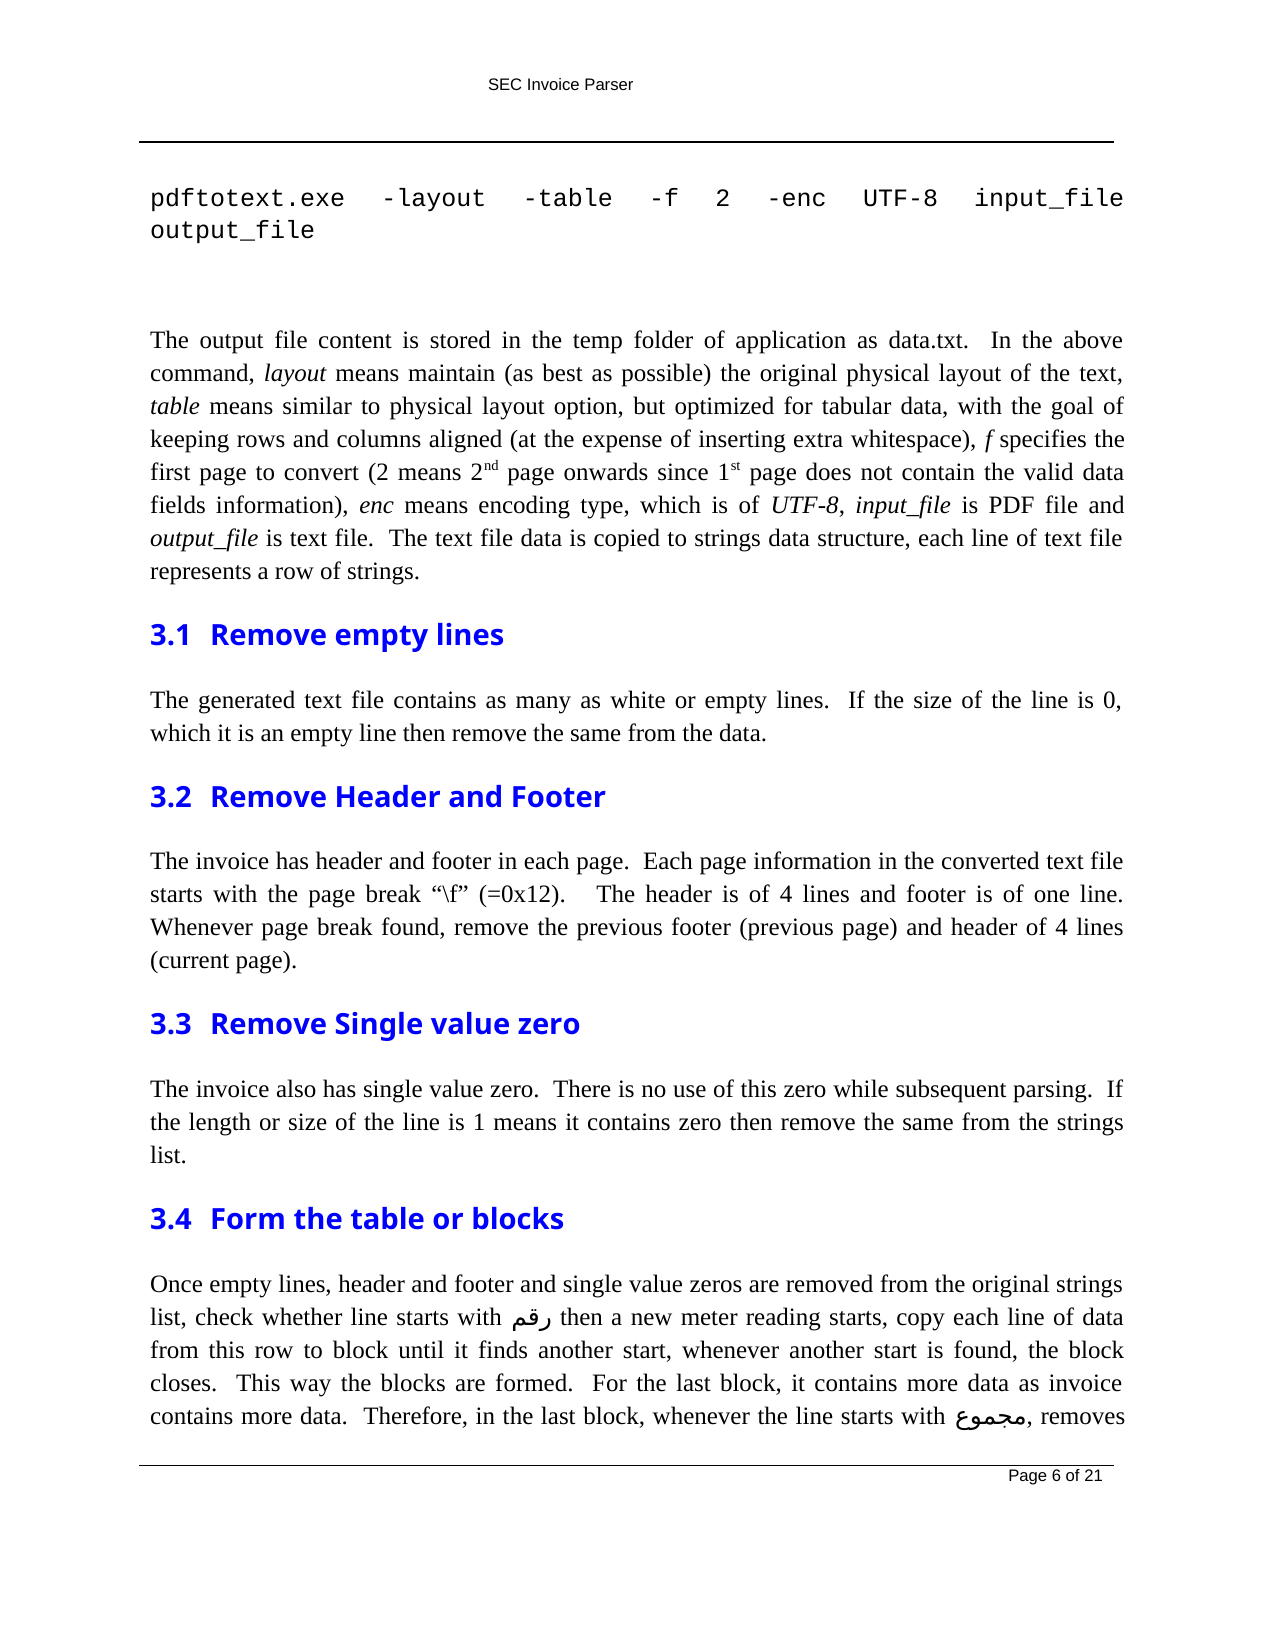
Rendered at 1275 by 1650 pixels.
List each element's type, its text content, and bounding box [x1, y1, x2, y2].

subtitle Form the table or blocks [150, 1198, 1125, 1238]
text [150, 1269, 1125, 1430]
text The invoice has header and footer in each page. Each page information in the converted text file starts with the page break “\f” (=0x12). The header is of 4 lines and footer is of one line. Whenever page break found, remove the previous footer (previous page) and header of 4 lines (current page). [150, 846, 1125, 974]
text pdftotext.exe -layout -table -f 2 -enc UTF-8 input_file output_file [150, 185, 1125, 246]
text The generated text file contains as many as white or empty lines. If the size of the line is 0, which it is an empty line then remove the same from the data. [150, 685, 1125, 747]
subtitle Remove Header and Footer [150, 776, 1125, 816]
subtitle Remove empty lines [150, 614, 1125, 654]
subtitle Remove Single value zero [150, 1003, 1125, 1043]
text The invoice also has single value zero. There is no use of this zero while subsequent parsing. If the length or size of the line is 1 means it contains zero then remove the same from the strings list. [150, 1074, 1125, 1169]
text The output file content is stored in the temp folder of application as data.txt. In the above command, layout means maintain (as best as possible) the original physical layout of the text, table means similar to physical layout option, but optimized for tabular data, with the goal of keeping rows and columns aligned (at the expense of inserting extra whitespace), f specifies the first page to convert (2 means 2nd page onwards since 1st page does not contain the valid data fields information), enc means encoding type, which is of UTF-8, input_file is PDF file and output_file is text file. The text file data is copied to strings data structure, each line of text file represents a row of strings. [150, 325, 1125, 585]
